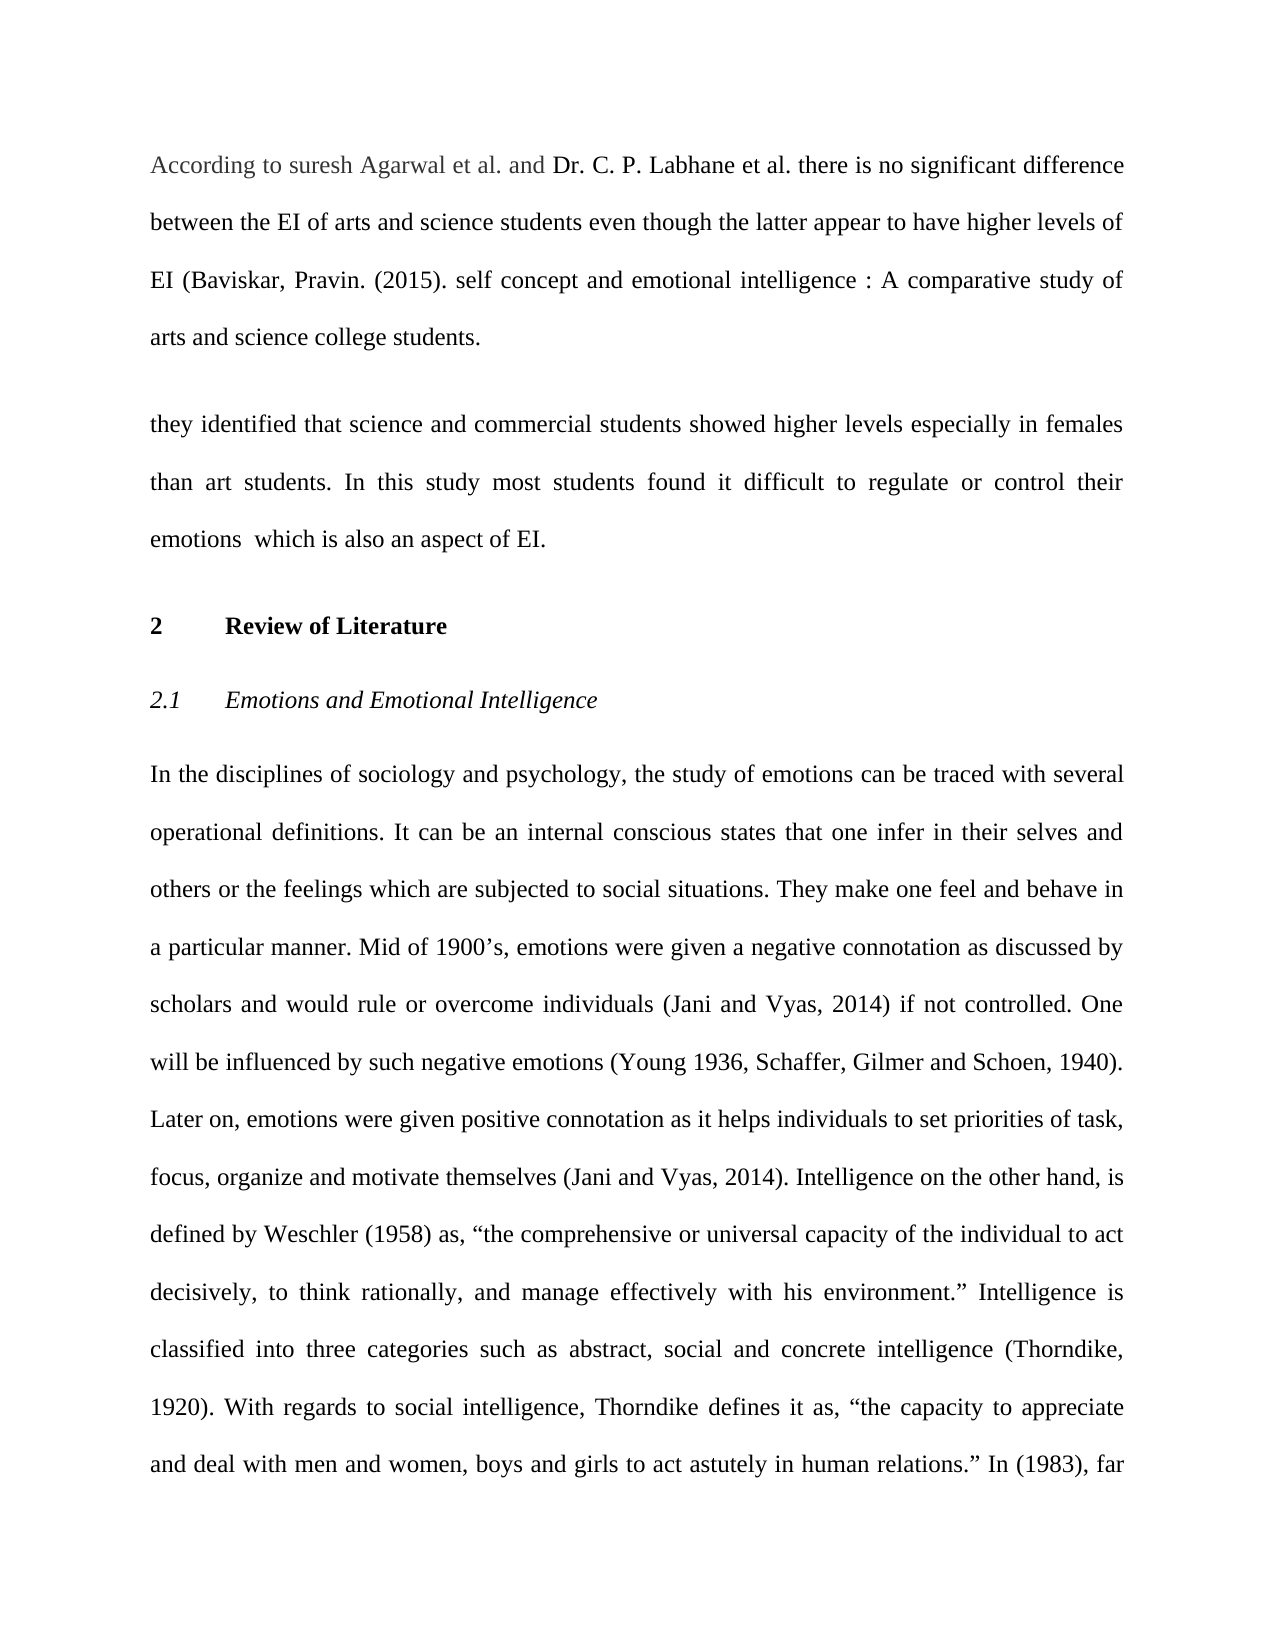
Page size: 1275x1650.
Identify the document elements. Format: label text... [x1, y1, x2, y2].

text they identified that science and commercial students showed higher levels especially in females than art students. In this study most students found it difficult to regulate or control their emotions which is also an aspect of EI. [150, 409, 1125, 553]
text 2 Review of Literature [150, 611, 1125, 639]
text 2.1 Emotions and Emotional Intelligence [150, 685, 1125, 714]
text According to suresh Agarwal et al. and Dr. C. P. Labhane et al. there is no significant difference between the EI of arts and science students even though the latter appear to have higher levels of EI (Baviskar, Pravin. (2015). self concept and emotional intelligence : A comparative study of arts and science college students. [150, 150, 1125, 351]
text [150, 759, 1125, 1478]
